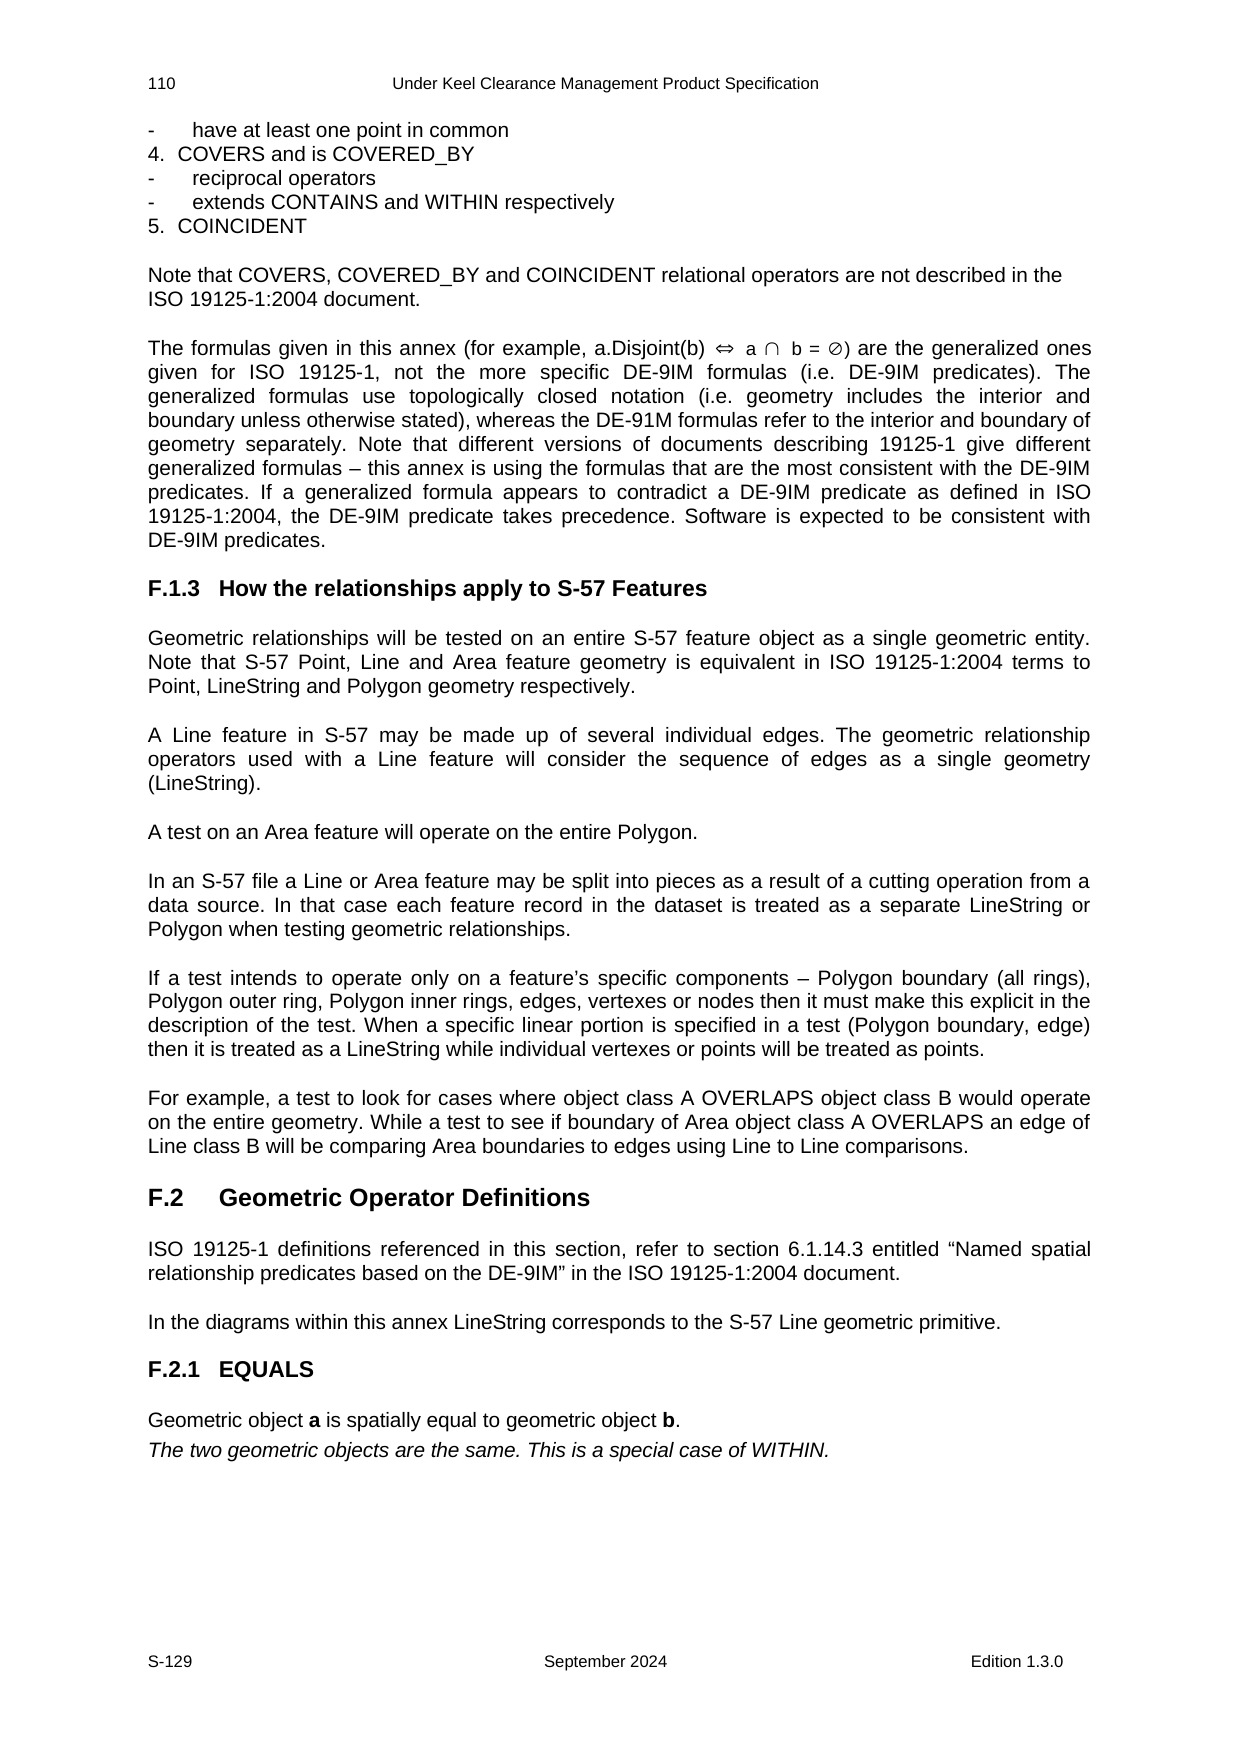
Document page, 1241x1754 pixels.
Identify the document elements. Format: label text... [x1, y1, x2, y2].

text ISO 19125-1 definitions referenced in this section, refer to section 6.1.14.3 entitled “Named spatial relationship predicates based on the DE-9IM” in the ISO 19125-1:2004 document. [148, 1237, 1092, 1285]
text The two geometric objects are the same. This is a special case of WITHIN. [148, 1438, 1092, 1462]
text - reciprocal operators [148, 166, 1092, 190]
text Geometric object a is spatially equal to geometric object b. [148, 1408, 1092, 1432]
text If a test intends to operate only on a feature’s specific components – Polygon boundary (all rings), Polygon outer ring, Polygon inner rings, edges, vertexes or nodes then it must make this explicit in the description of the test. When a specific linear portion is specified in a test (Polygon boundary, edge) then it is treated as a LineString while individual vertexes or points will be treated as points. [148, 965, 1092, 1061]
text 5. COINCIDENT [148, 214, 1092, 238]
text Geometric relationships will be tested on an entire S-57 feature object as a single geometric entity. Note that S-57 Point, Line and Area feature geometry is equivalent in ISO 19125-1:2004 terms to Point, LineString and Polygon geometry respectively. [148, 626, 1092, 698]
text Note that COVERS, COVERED_BY and COINCIDENT relational operators are not described in the ISO 19125-1:2004 document. [148, 263, 1092, 311]
text 4. COVERS and is COVERED_BY [148, 142, 1092, 166]
text For example, a test to look for cases where object class A OVERLAPS object class B would operate on the entire geometry. While a test to see if boundary of Area object class A OVERLAPS an edge of Line class B will be comparing Area boundaries to edges using Line to Line comparisons. [148, 1086, 1092, 1158]
subtitle How the relationships apply to S-57 Features [148, 577, 1092, 601]
text Geometric Operator Definitions [148, 1183, 1092, 1212]
text A Line feature in S-57 may be made up of several individual edges. The geometric relationship operators used with a Line feature will consider the sequence of edges as a single geometry (LineString). [148, 723, 1092, 794]
text In the diagrams within this annex LineString corresponds to the S-57 Line geometric primitive. [148, 1310, 1092, 1334]
text - have at least one point in common [148, 118, 1092, 142]
text - extends CONTAINS and WITHIN respectively [148, 190, 1092, 214]
text In an S-57 file a Line or Area feature may be split into pieces as a result of a cutting operation from a data source. In that case each feature record in the dataset is treated as a separate LineString or Polygon when testing geometric relationships. [148, 868, 1092, 940]
text A test on an Area feature will operate on the entire Polygon. [148, 819, 1092, 843]
text The formulas given in this annex (for example, a.Disjoint(b) a b = ) are the generalized ones given for ISO 19125-1, not the more specific DE-9IM formulas (i.e. DE-9IM predicates). The generalized formulas use topologically closed notation (i.e. geometry includes the interior and boundary unless otherwise stated), whereas the DE-91M formulas refer to the interior and boundary of geometry separately. Note that different versions of documents describing 19125-1 give different generalized formulas – this annex is using the formulas that are the most consistent with the DE-9IM predicates. If a generalized formula appears to contradict a DE-9IM predicate as defined in ISO 19125-1:2004, the DE-9IM predicate takes precedence. Software is expected to be consistent with DE-9IM predicates. [148, 336, 1092, 552]
subtitle EQUALS [148, 1359, 1092, 1383]
